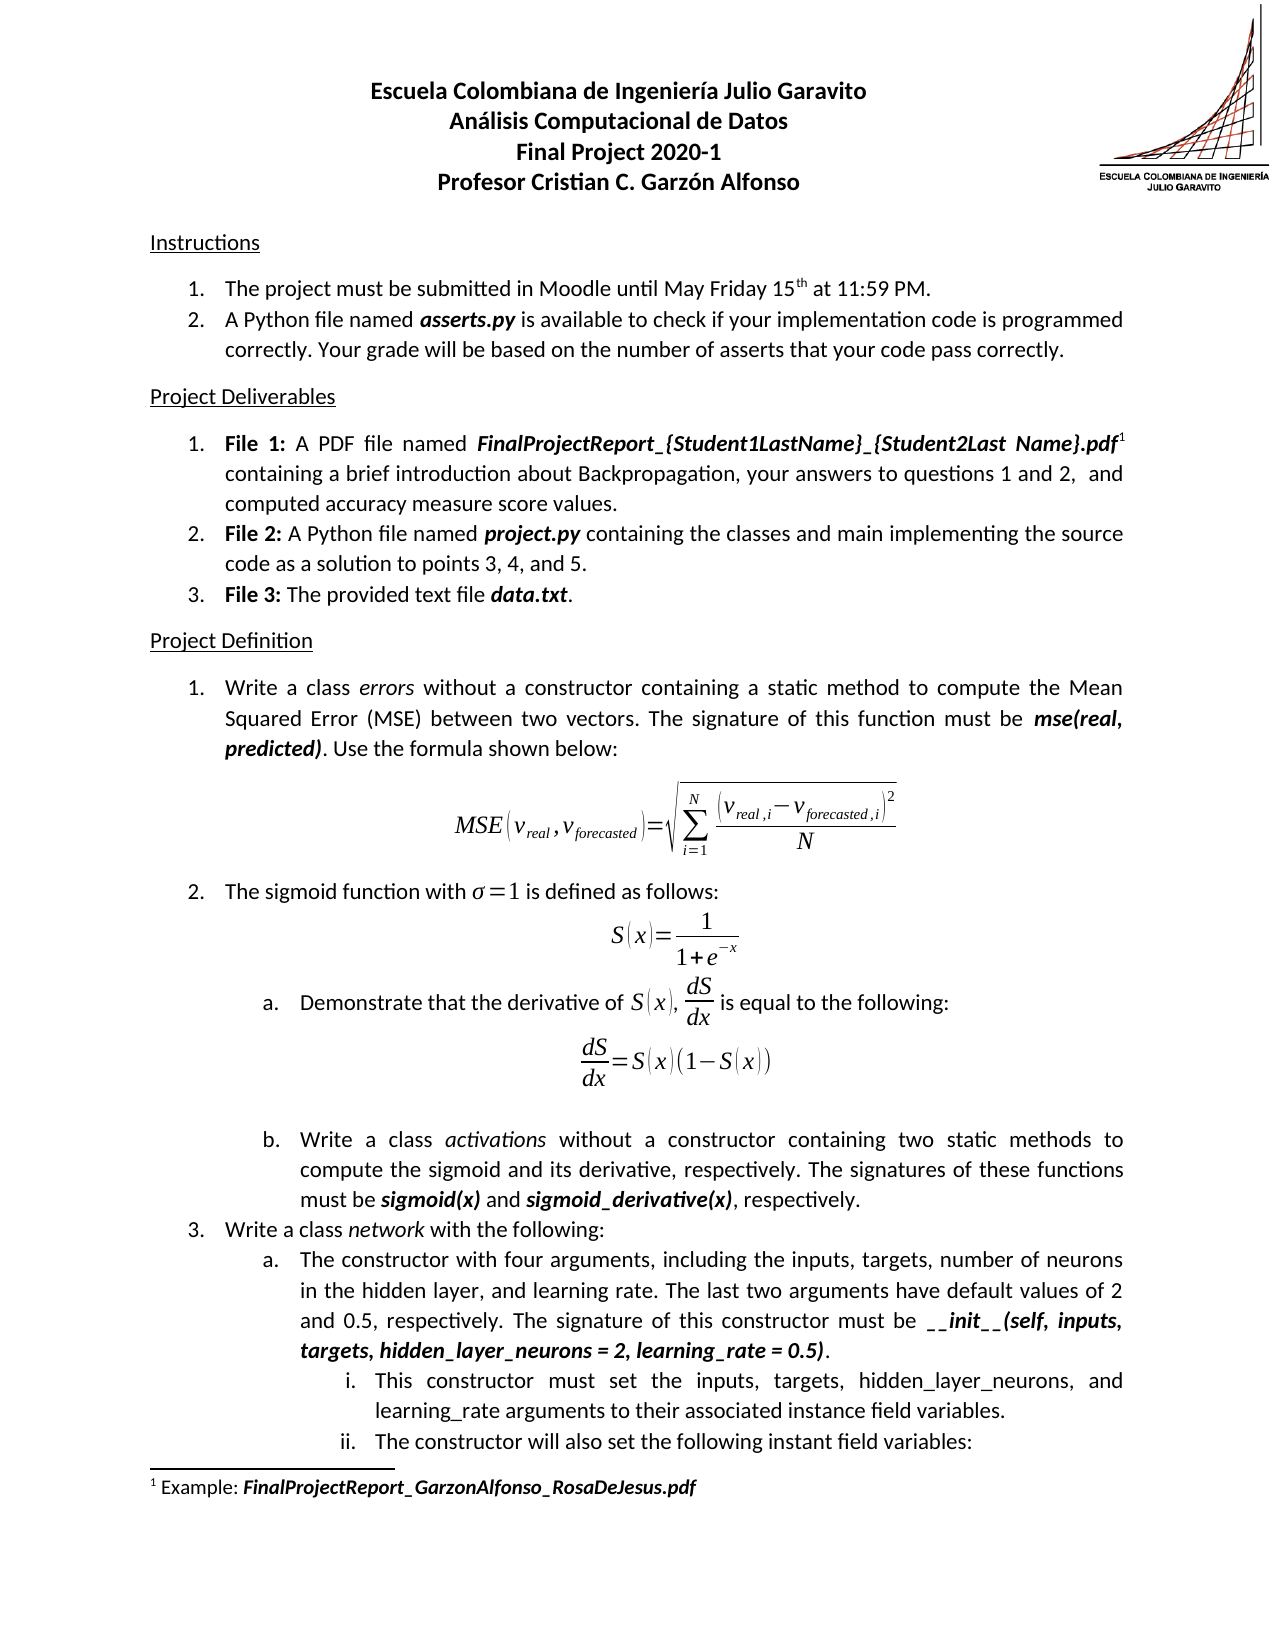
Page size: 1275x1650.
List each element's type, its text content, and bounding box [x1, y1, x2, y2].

text Project Definition [150, 627, 1125, 654]
list Write a class activations without a constructor containing two static methods to compute the sigmoid and its derivative, respectively. The signatures of these functions must be sigmoid(x) and sigmoid_derivative(x), respectively. [262, 1125, 1125, 1213]
list The project must be submitted in Moodle until May Friday 15th at 11:59 PM. [187, 274, 1125, 302]
list File 2: A Python file named project.py containing the classes and main implementing the source code as a solution to points 3, 4, and 5. [187, 519, 1125, 577]
list File 3: The provided text file data.txt. [187, 580, 1125, 608]
list The sigmoid function with is defined as follows: [187, 877, 1125, 905]
list This constructor must set the inputs, targets, hidden_layer_neurons, and learning_rate arguments to their associated instance field variables. [356, 1366, 1125, 1424]
list File 1: A PDF file named FinalProjectReport_{Student1LastName}_{Student2Last Name}.pdf containing a brief introduction about Backpropagation, your answers to questions 1 and 2, and computed accuracy measure score values. [187, 429, 1125, 517]
list Write a class network with the following: [187, 1215, 1125, 1243]
list The constructor with four arguments, including the inputs, targets, number of neurons in the hidden layer, and learning rate. The last two arguments have default values of 2 and 0.5, respectively. The signature of this constructor must be __init__(self, inputs, targets, hidden_layer_neurons = 2, learning_rate = 0.5). [262, 1246, 1125, 1364]
picture [1091, 2, 1275, 197]
list Demonstrate that the derivative of , is equal to the following: [262, 972, 1125, 1031]
list A Python file named asserts.py is available to check if your implementation code is programmed correctly. Your grade will be based on the number of asserts that your code pass correctly. [187, 305, 1125, 363]
text Project Deliverables [150, 382, 1125, 410]
list Write a class errors without a constructor containing a static method to compute the Mean Squared Error (MSE) between two vectors. The signature of this function must be mse(real, predicted). Use the formula shown below: [187, 673, 1125, 762]
text Instructions [150, 228, 1125, 256]
list The constructor will also set the following instant field variables: [356, 1427, 1125, 1455]
